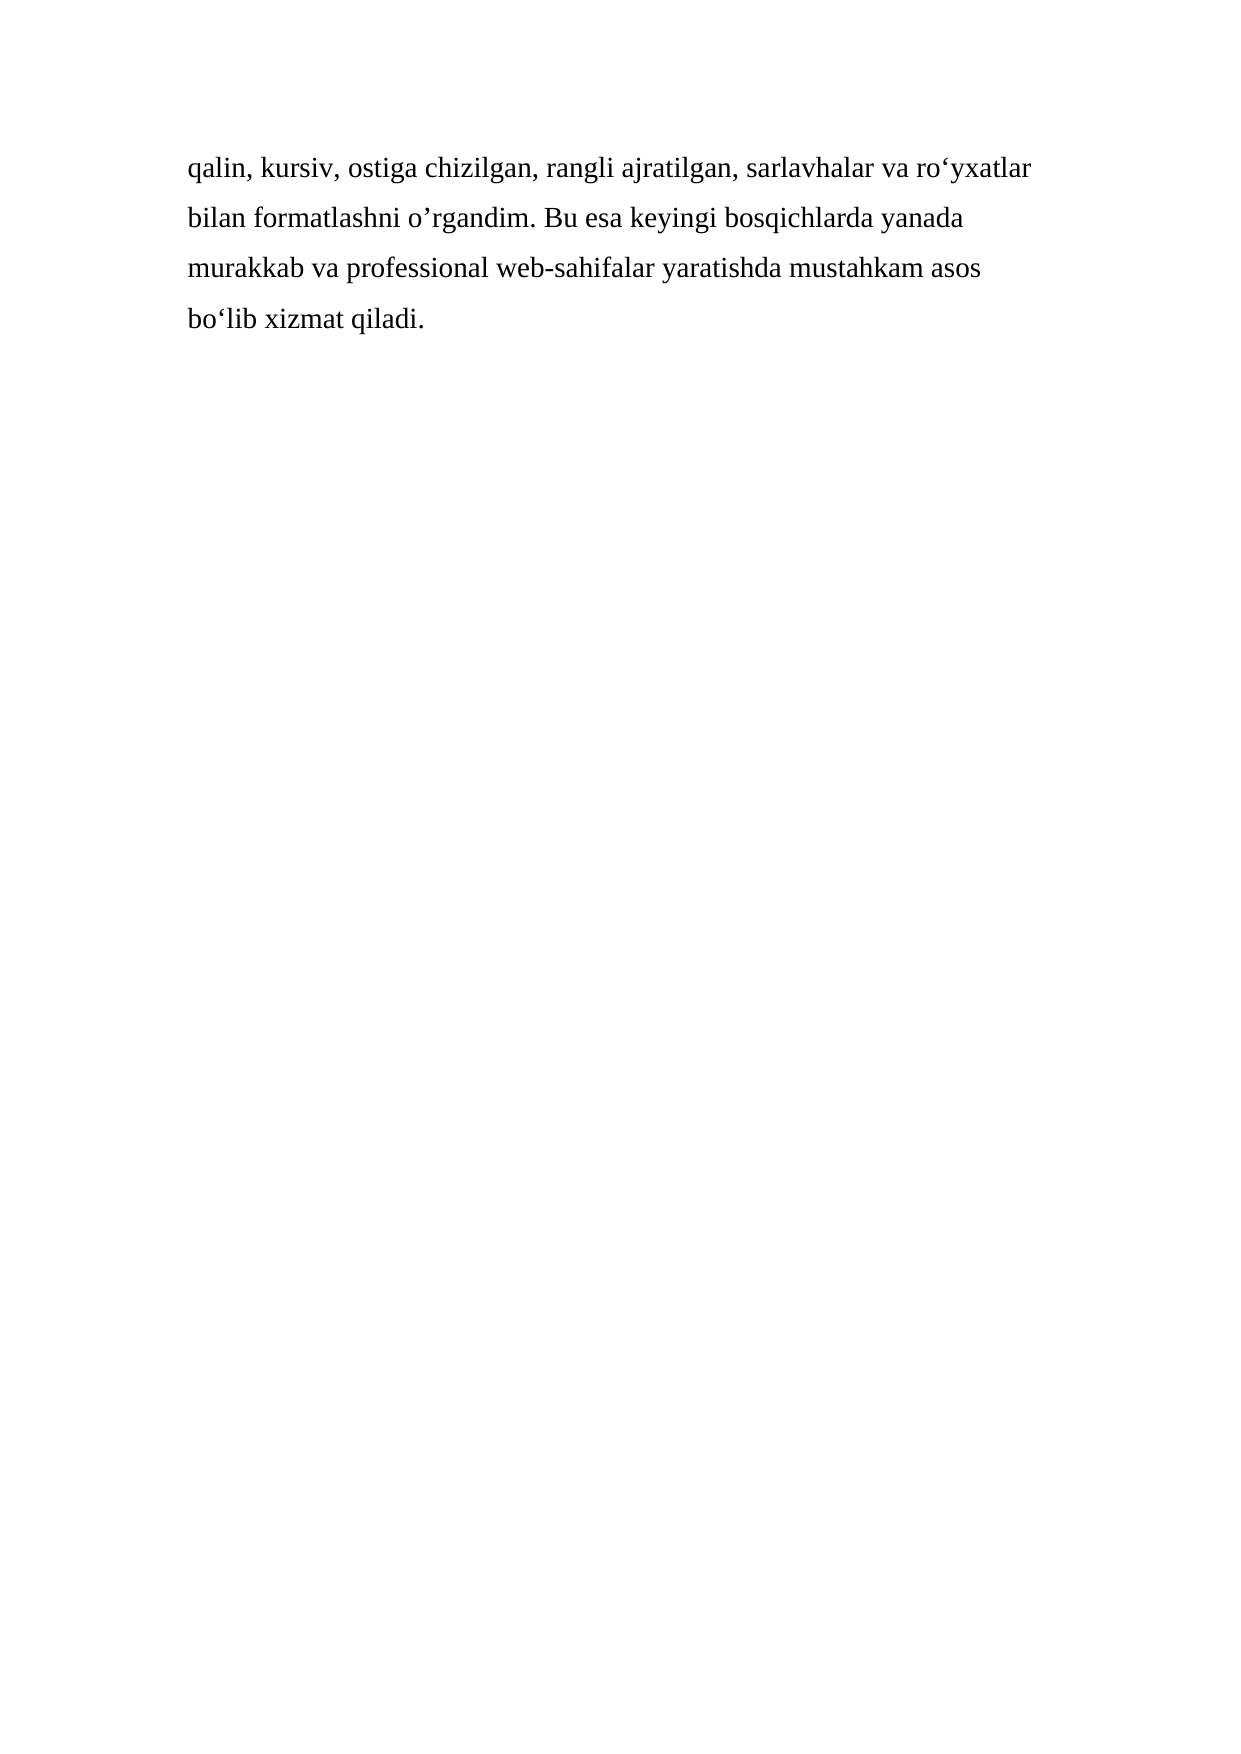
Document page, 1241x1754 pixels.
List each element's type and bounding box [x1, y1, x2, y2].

text [187, 150, 1053, 334]
